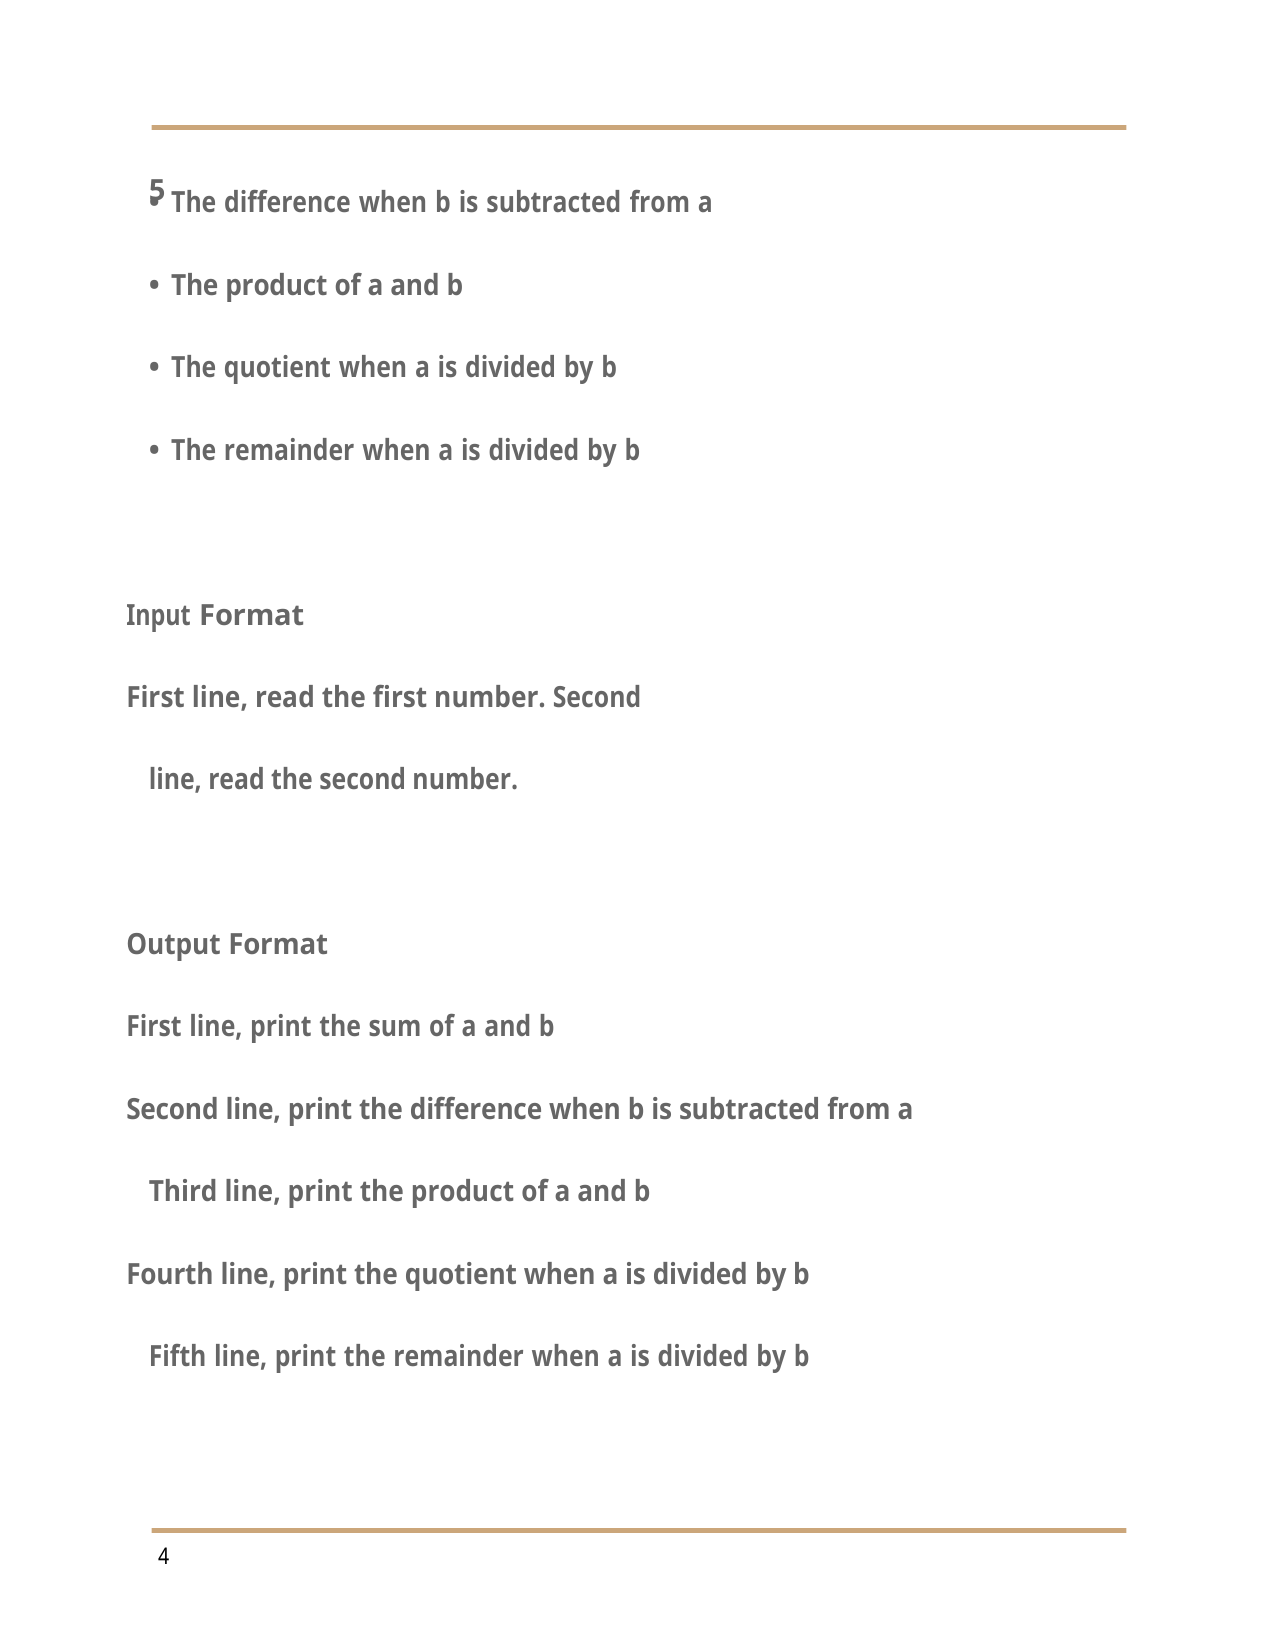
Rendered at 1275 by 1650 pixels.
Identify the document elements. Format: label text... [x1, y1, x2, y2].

picture [151, 1528, 1127, 1533]
text Second line, print the difference when b is subtracted from a Third line, print the product of a and b [126, 1088, 987, 1210]
text First line, read the first number. Second line, read the second number. [126, 676, 656, 798]
text Input Format [126, 594, 1162, 633]
text Output Format [126, 923, 1162, 963]
list The difference when b is subtracted from a [148, 182, 1162, 221]
list The product of a and b [148, 264, 1162, 304]
picture [151, 125, 1127, 130]
text First line, print the sum of a and b [126, 1006, 1162, 1045]
list The quotient when a is divided by b [148, 346, 1162, 386]
text Fourth line, print the quotient when a is divided by b Fifth line, print the remainder when a is divided by b [126, 1253, 871, 1375]
list The remainder when a is divided by b [148, 429, 1162, 468]
